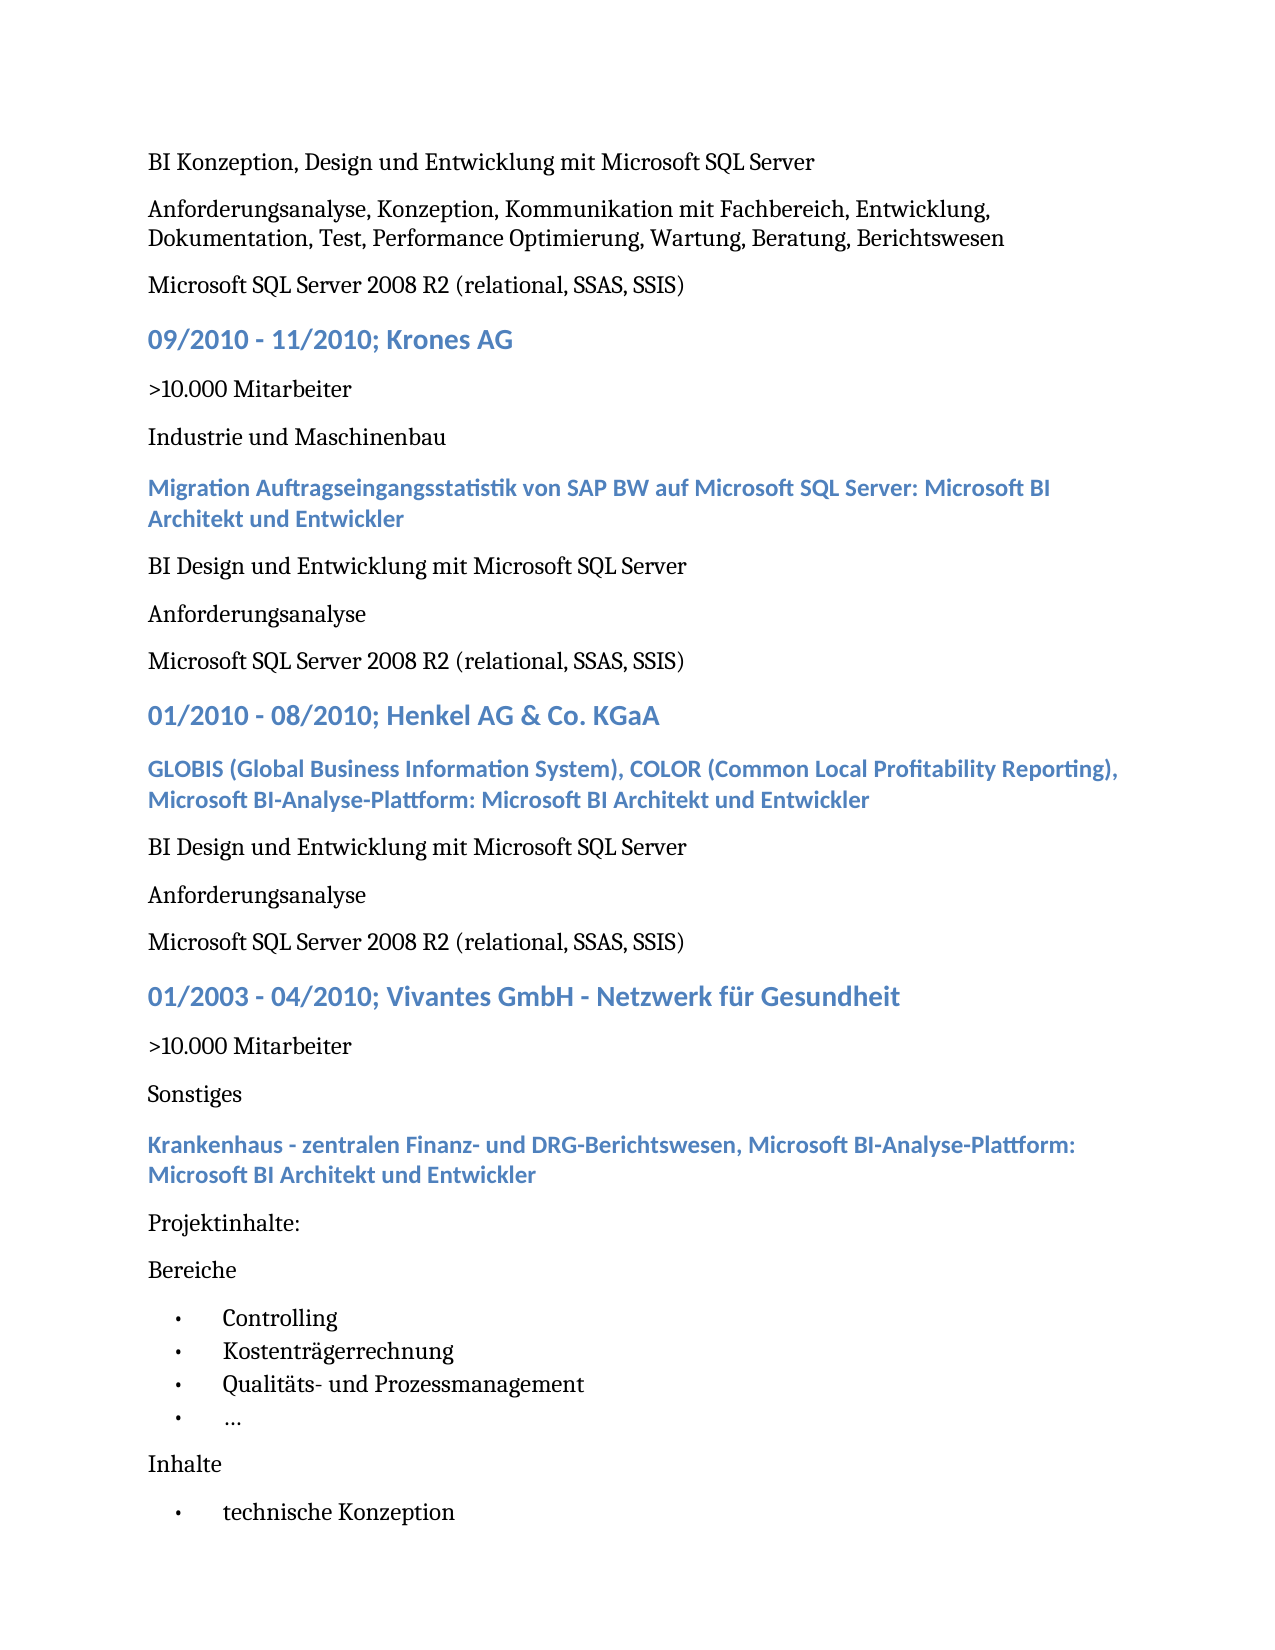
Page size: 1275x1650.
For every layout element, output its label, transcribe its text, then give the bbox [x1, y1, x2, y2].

text BI Design und Entwicklung mit Microsoft SQL Server [148, 833, 1127, 862]
subtitle Krankenhaus - zentralen Finanz- und DRG-Berichtswesen, Microsoft BI-Analyse-Plattform: Microsoft BI Architekt und Entwickler [148, 1129, 1127, 1190]
subtitle 09/2010 - 11/2010; Krones AG [148, 321, 1127, 357]
text BI Design und Entwicklung mit Microsoft SQL Server [148, 552, 1127, 581]
list Qualitäts- und Prozessmanagement [173, 1370, 1127, 1398]
text Industrie und Maschinenbau [148, 423, 1127, 452]
text Microsoft SQL Server 2008 R2 (relational, SSAS, SSIS) [148, 647, 1127, 676]
text Anforderungsanalyse, Konzeption, Kommunikation mit Fachbereich, Entwicklung, Dokumentation, Test, Performance Optimierung, Wartung, Beratung, Berichtswesen [148, 195, 1127, 253]
text Inhalte [148, 1450, 1127, 1479]
subtitle GLOBIS (Global Business Information System), COLOR (Common Local Profitability Reporting), Microsoft BI-Analyse-Plattform: Microsoft BI Architekt und Entwickler [148, 753, 1127, 814]
text Anforderungsanalyse [148, 881, 1127, 909]
text Sonstiges [148, 1079, 1127, 1108]
text Projektinhalte: [148, 1209, 1127, 1238]
text Microsoft SQL Server 2008 R2 (relational, SSAS, SSIS) [148, 928, 1127, 957]
list Kostenträgerrechnung [173, 1337, 1127, 1366]
list Controlling [173, 1304, 1127, 1333]
subtitle 01/2003 - 04/2010; Vivantes GmbH - Netzwerk für Gesundheit [148, 978, 1127, 1013]
text Microsoft SQL Server 2008 R2 (relational, SSAS, SSIS) [148, 271, 1127, 300]
text Anforderungsanalyse [148, 600, 1127, 628]
text >10.000 Mitarbeiter [148, 375, 1127, 404]
text BI Konzeption, Design und Entwicklung mit Microsoft SQL Server [148, 148, 1127, 176]
subtitle Migration Auftragseingangsstatistik von SAP BW auf Microsoft SQL Server: Microsoft BI Architekt und Entwickler [148, 472, 1127, 533]
subtitle 01/2010 - 08/2010; Henkel AG & Co. KGaA [148, 697, 1127, 732]
text >10.000 Mitarbeiter [148, 1032, 1127, 1061]
text Bereiche [148, 1256, 1127, 1285]
list technische Konzeption [173, 1498, 1127, 1526]
list …​ [173, 1403, 1127, 1431]
